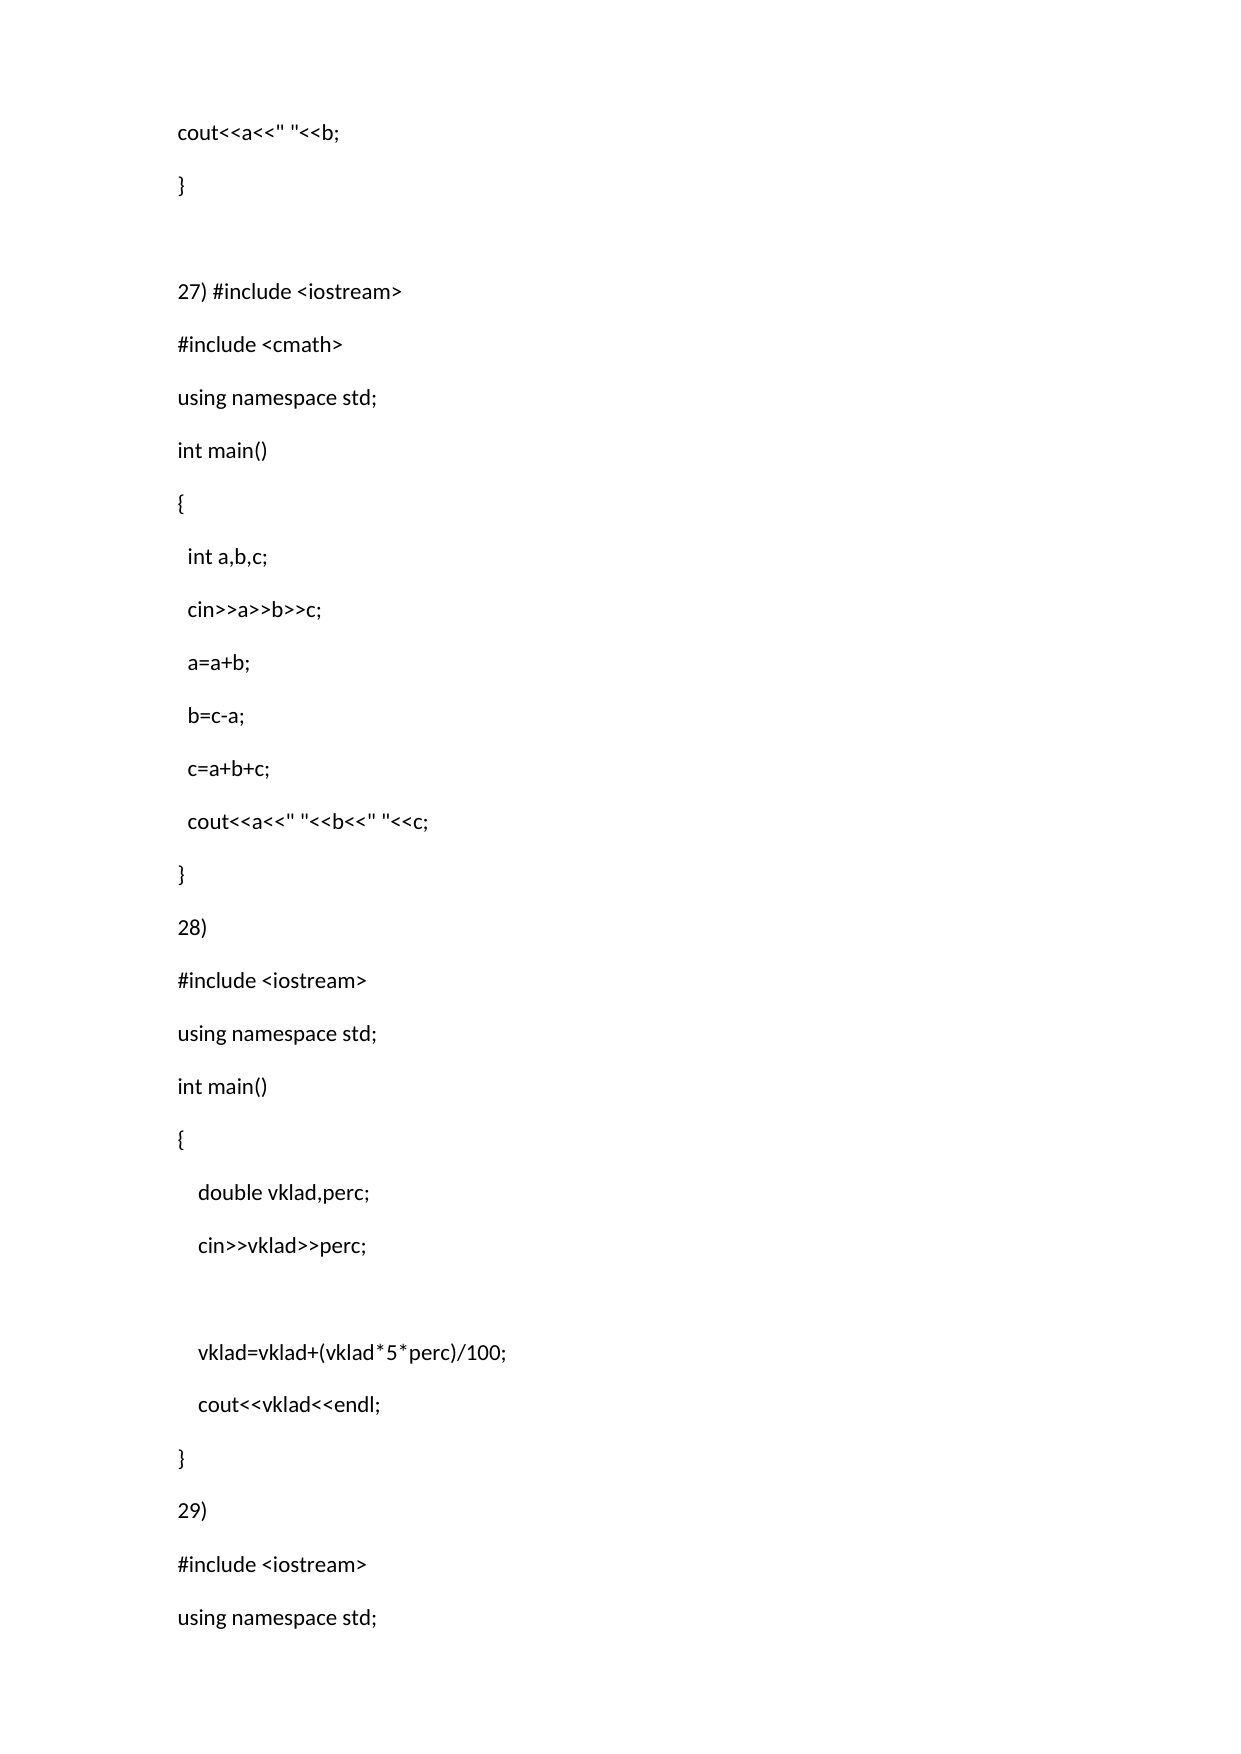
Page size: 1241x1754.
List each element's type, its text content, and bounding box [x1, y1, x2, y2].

text } [177, 171, 1152, 199]
text #include <iostream> [177, 1550, 1152, 1578]
text cin>>vklad>>perc; [177, 1232, 1152, 1259]
text #include <iostream> [177, 966, 1152, 994]
text #include <cmath> [177, 330, 1152, 358]
text cout<<a<<" "<<b; [177, 118, 1152, 146]
text { [177, 1126, 1152, 1153]
text using namespace std; [177, 1019, 1152, 1047]
text 28) [177, 913, 1152, 941]
text using namespace std; [177, 1603, 1152, 1631]
text double vklad,perc; [177, 1178, 1152, 1207]
text c=a+b+c; [177, 754, 1152, 782]
text int main() [177, 436, 1152, 464]
text 27) #include <iostream> [177, 277, 1152, 305]
text cin>>a>>b>>c; [177, 595, 1152, 623]
text int main() [177, 1072, 1152, 1101]
text cout<<vklad<<endl; [177, 1391, 1152, 1419]
text 29) [177, 1497, 1152, 1525]
text a=a+b; [177, 648, 1152, 676]
text using namespace std; [177, 383, 1152, 411]
text cout<<a<<" "<<b<<" "<<c; [177, 807, 1152, 835]
text } [177, 1444, 1152, 1472]
text { [177, 489, 1152, 517]
text } [177, 860, 1152, 888]
text b=c-a; [177, 701, 1152, 729]
text int a,b,c; [177, 542, 1152, 570]
text vklad=vklad+(vklad*5*perc)/100; [177, 1338, 1152, 1366]
